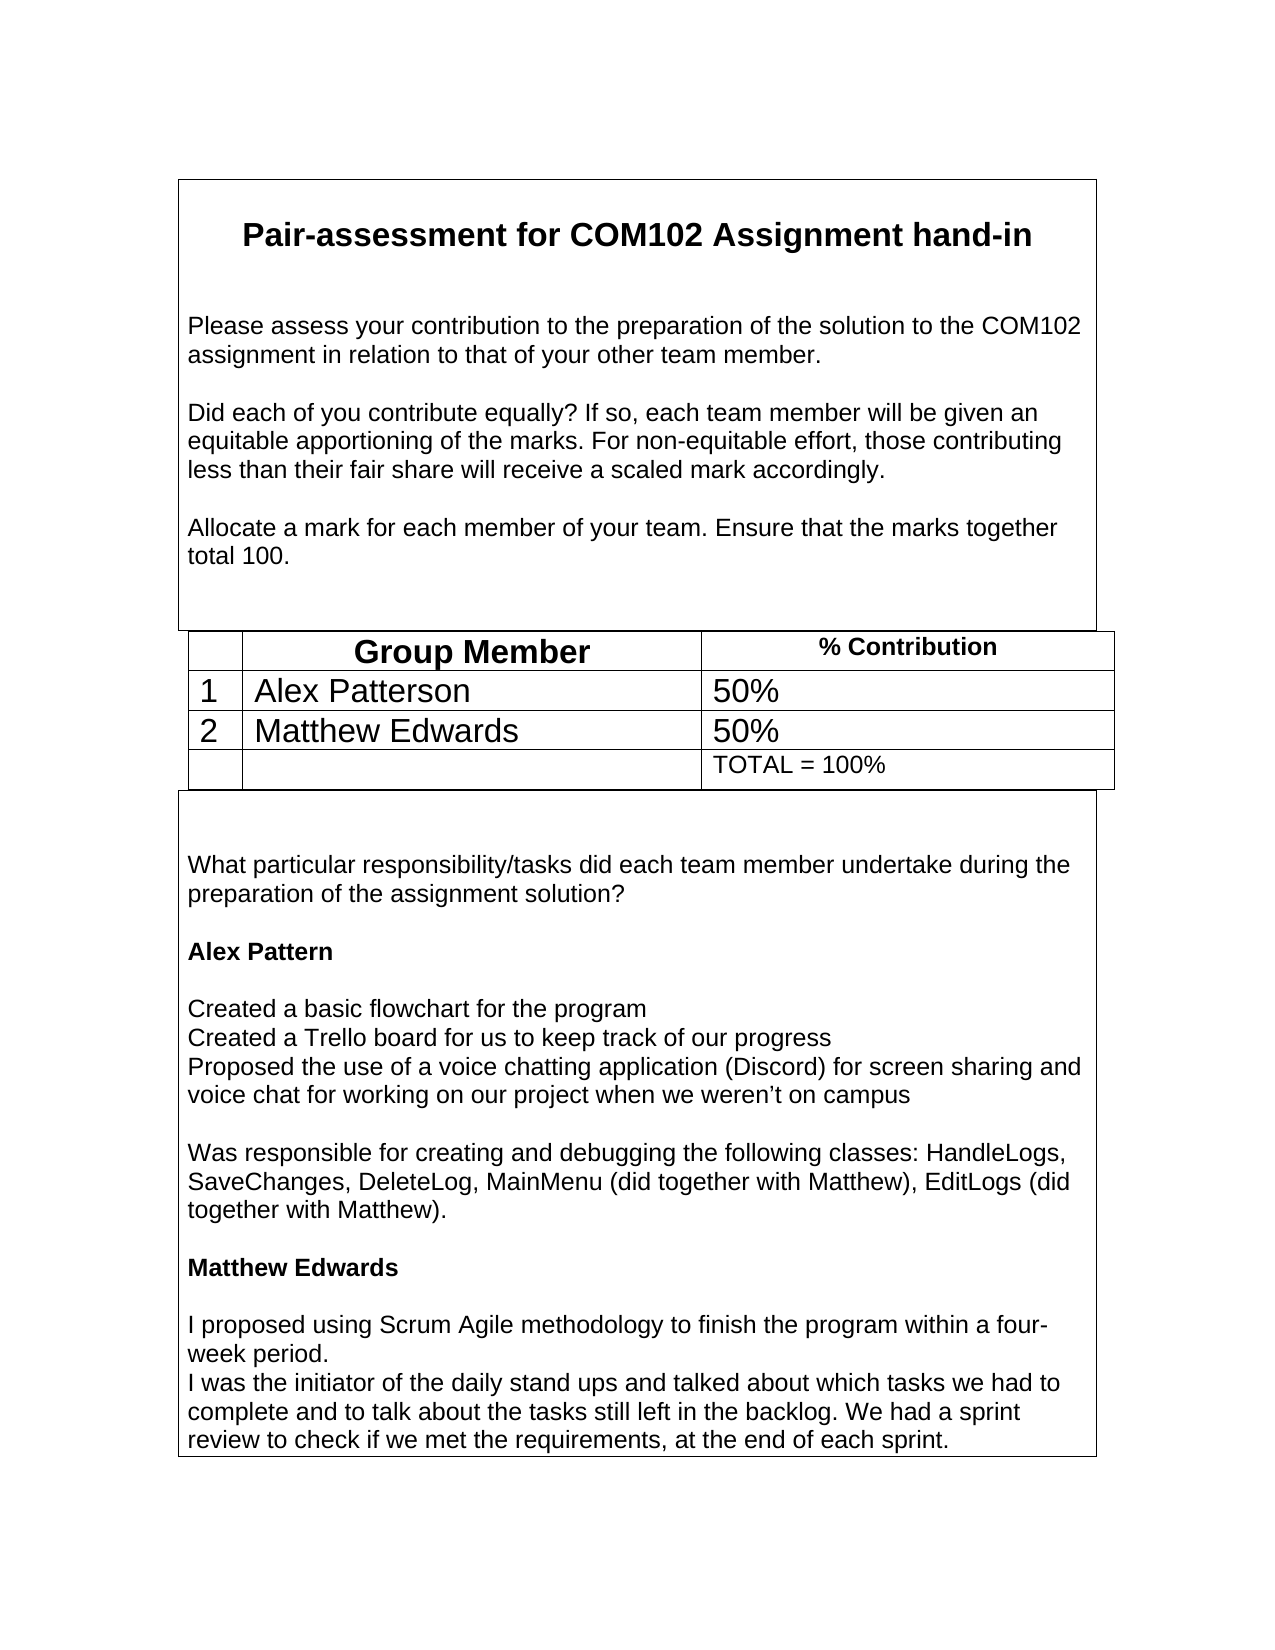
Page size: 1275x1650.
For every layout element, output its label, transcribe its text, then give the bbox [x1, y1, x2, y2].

text I was the initiator of the daily stand ups and talked about which tasks we had to complete and to talk about the tasks still left in the backlog. We had a sprint review to check if we met the requirements, at the end of each sprint. [179, 1365, 1096, 1456]
text Pair-assessment for COM102 Assignment hand-in [187, 215, 1087, 254]
table_header % Contribution [702, 632, 1114, 670]
table_cell Matthew Edwards [243, 711, 701, 749]
text What particular responsibility/tasks did each team member undertake during the preparation of the assignment solution? [187, 850, 1087, 908]
table_header Group Member [243, 632, 701, 670]
table_header [189, 632, 242, 670]
table_cell 50% [702, 671, 1114, 710]
table_cell Alex Patterson [243, 671, 701, 710]
table_cell 1 [189, 671, 242, 710]
table_cell [189, 750, 242, 789]
text Did each of you contribute equally? If so, each team member will be given an equitable apportioning of the marks. For non-equitable effort, those contributing less than their fair share will receive a scaled mark accordingly. [187, 398, 1087, 484]
text Matthew Edwards [187, 1253, 1087, 1282]
text Proposed the use of a voice chatting application (Discord) for screen sharing and voice chat for working on our project when we weren’t on campus [187, 1052, 1087, 1109]
table_cell TOTAL = 100% [702, 750, 1114, 789]
text Created a basic flowchart for the program [187, 994, 1087, 1023]
text Alex Pattern [187, 937, 1087, 965]
text Please assess your contribution to the preparation of the solution to the COM102 assignment in relation to that of your other team member. [187, 311, 1087, 369]
text I proposed using Scrum Agile methodology to finish the program within a four-week period. [187, 1310, 1087, 1365]
text Allocate a mark for each member of your team. Ensure that the marks together total 100. [187, 513, 1087, 570]
text Was responsible for creating and debugging the following classes: HandleLogs, SaveChanges, DeleteLog, MainMenu (did together with Matthew), EditLogs (did together with Matthew). [187, 1138, 1087, 1224]
table_cell 50% [702, 711, 1114, 749]
table_cell 2 [189, 711, 242, 749]
table_cell [243, 750, 701, 789]
text Created a Trello board for us to keep track of our progress [187, 1023, 1087, 1052]
